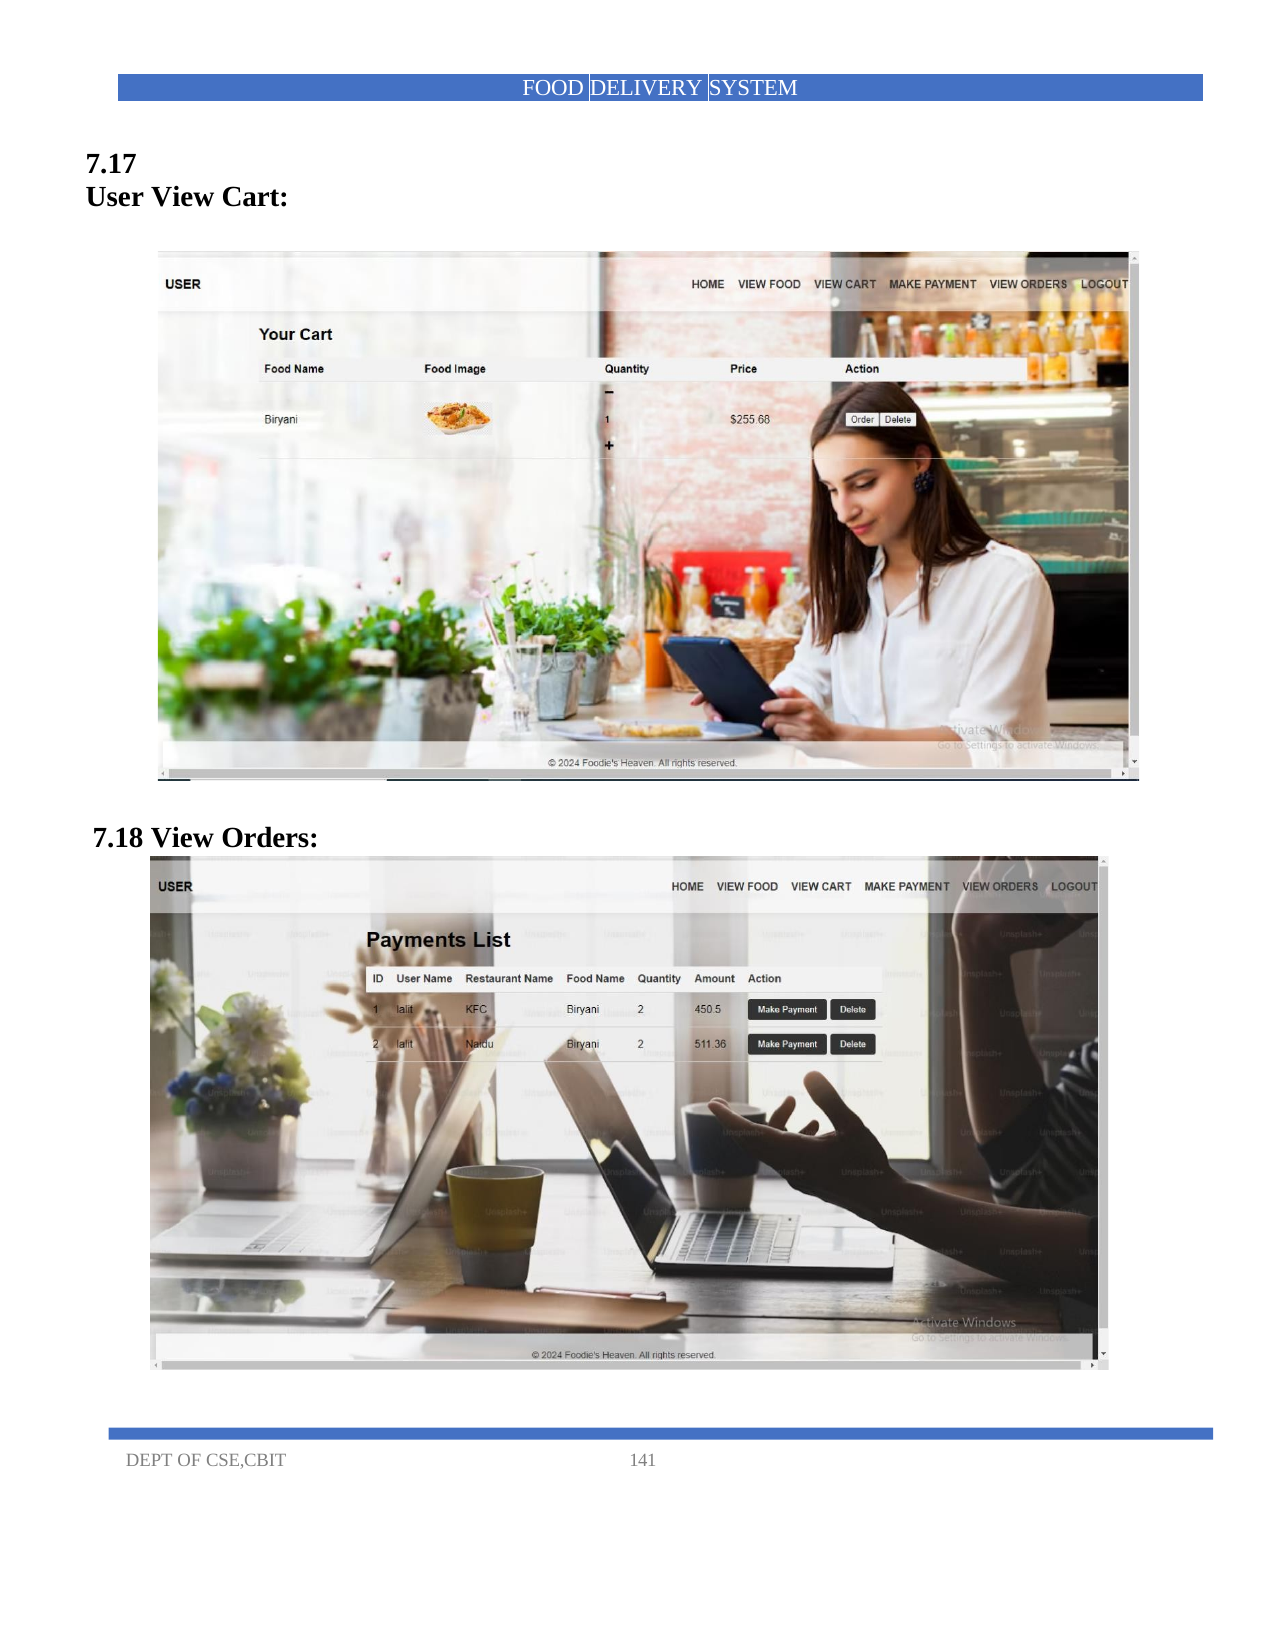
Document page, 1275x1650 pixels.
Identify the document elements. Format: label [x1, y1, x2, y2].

picture [157, 251, 1140, 781]
picture [150, 856, 1109, 1370]
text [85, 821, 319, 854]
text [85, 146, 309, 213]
